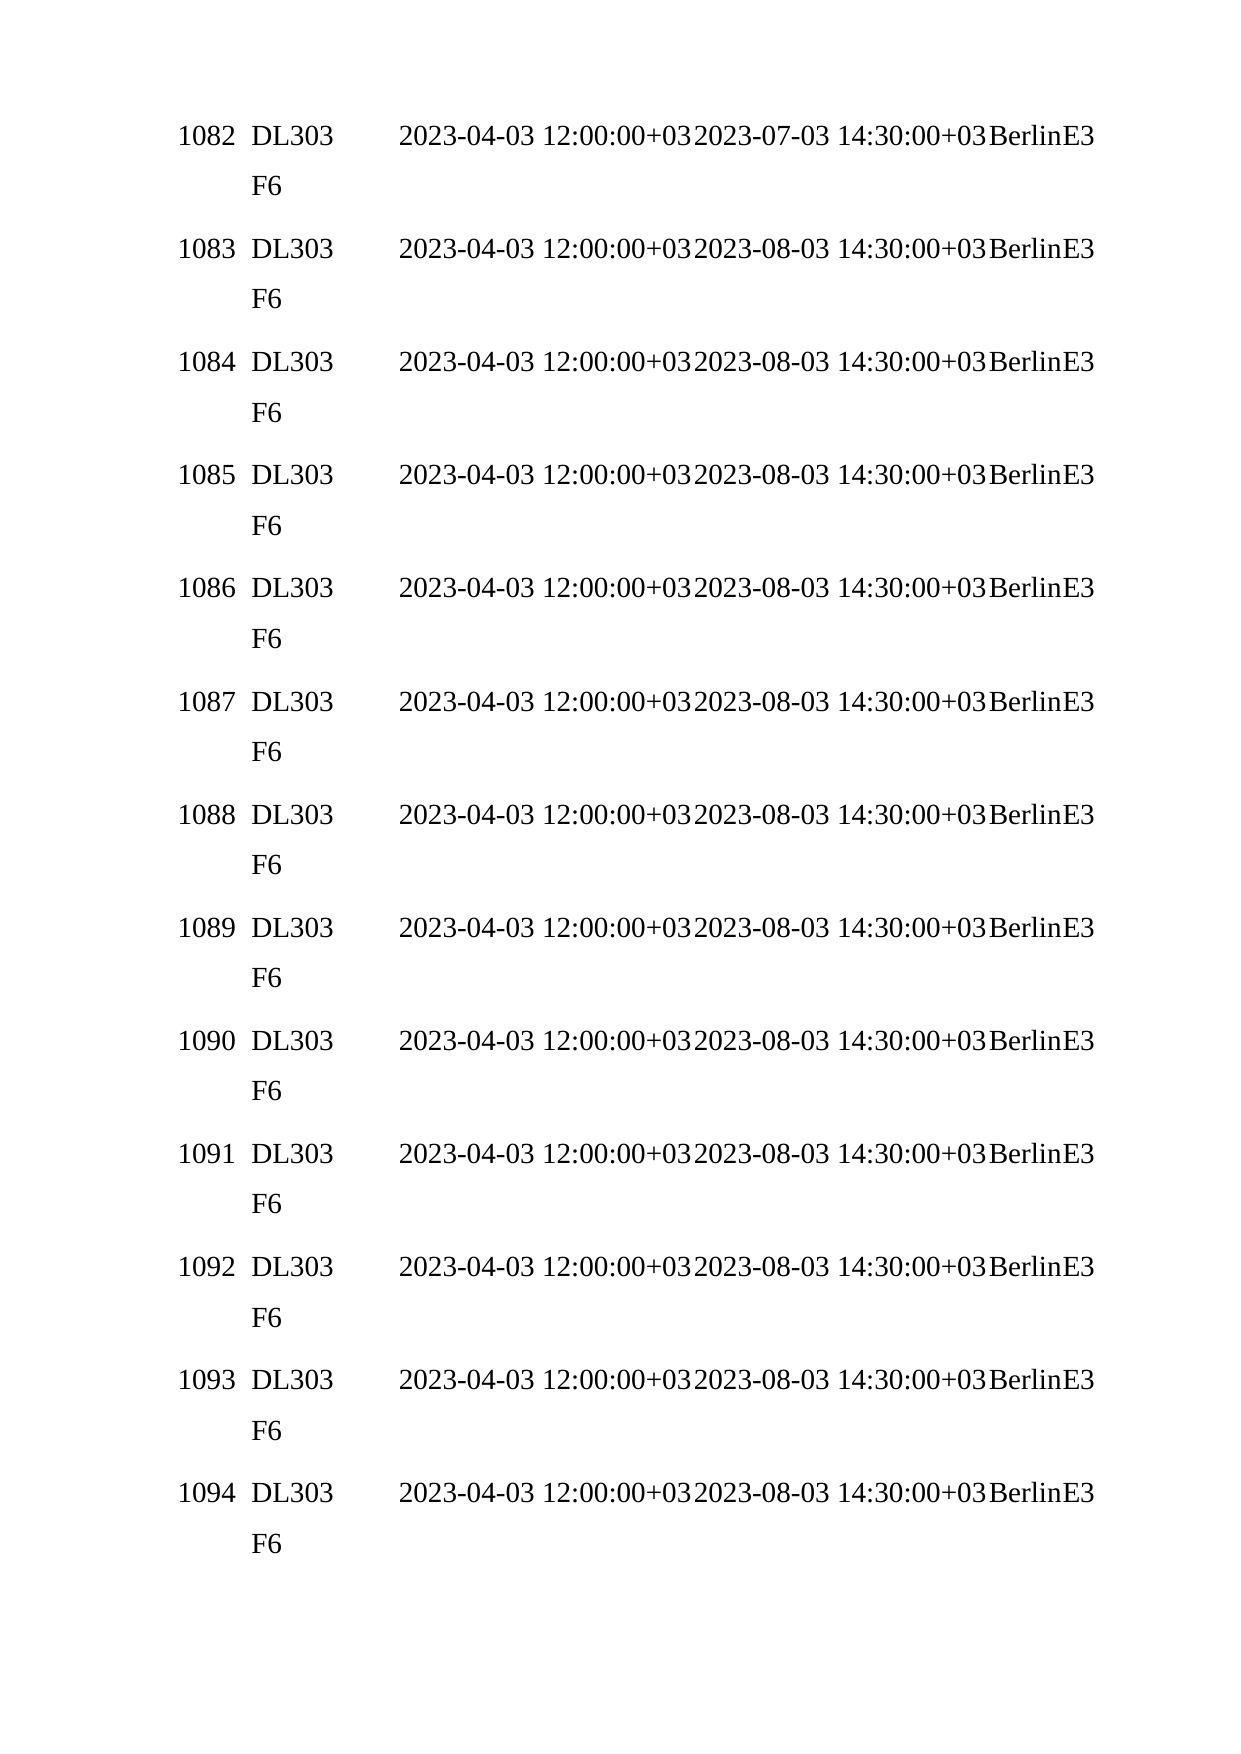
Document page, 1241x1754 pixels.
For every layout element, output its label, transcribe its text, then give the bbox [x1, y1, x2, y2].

text 1092 DL303 2023-04-03 12:00:00+03 2023-08-03 14:30:00+03 Berlin E3 F6 [177, 1249, 1152, 1333]
text 1086 DL303 2023-04-03 12:00:00+03 2023-08-03 14:30:00+03 Berlin E3 F6 [177, 571, 1152, 654]
text 1085 DL303 2023-04-03 12:00:00+03 2023-08-03 14:30:00+03 Berlin E3 F6 [177, 457, 1152, 541]
text 1091 DL303 2023-04-03 12:00:00+03 2023-08-03 14:30:00+03 Berlin E3 F6 [177, 1136, 1152, 1220]
text 1083 DL303 2023-04-03 12:00:00+03 2023-08-03 14:30:00+03 Berlin E3 F6 [177, 231, 1152, 315]
text 1089 DL303 2023-04-03 12:00:00+03 2023-08-03 14:30:00+03 Berlin E3 F6 [177, 910, 1152, 994]
text 1084 DL303 2023-04-03 12:00:00+03 2023-08-03 14:30:00+03 Berlin E3 F6 [177, 344, 1152, 428]
text 1082 DL303 2023-04-03 12:00:00+03 2023-07-03 14:30:00+03 Berlin E3 F6 [177, 118, 1152, 202]
text 1093 DL303 2023-04-03 12:00:00+03 2023-08-03 14:30:00+03 Berlin E3 F6 [177, 1362, 1152, 1446]
text 1087 DL303 2023-04-03 12:00:00+03 2023-08-03 14:30:00+03 Berlin E3 F6 [177, 684, 1152, 768]
text 1088 DL303 2023-04-03 12:00:00+03 2023-08-03 14:30:00+03 Berlin E3 F6 [177, 797, 1152, 881]
text 1094 DL303 2023-04-03 12:00:00+03 2023-08-03 14:30:00+03 Berlin E3 F6 [177, 1476, 1152, 1559]
text 1090 DL303 2023-04-03 12:00:00+03 2023-08-03 14:30:00+03 Berlin E3 F6 [177, 1023, 1152, 1107]
